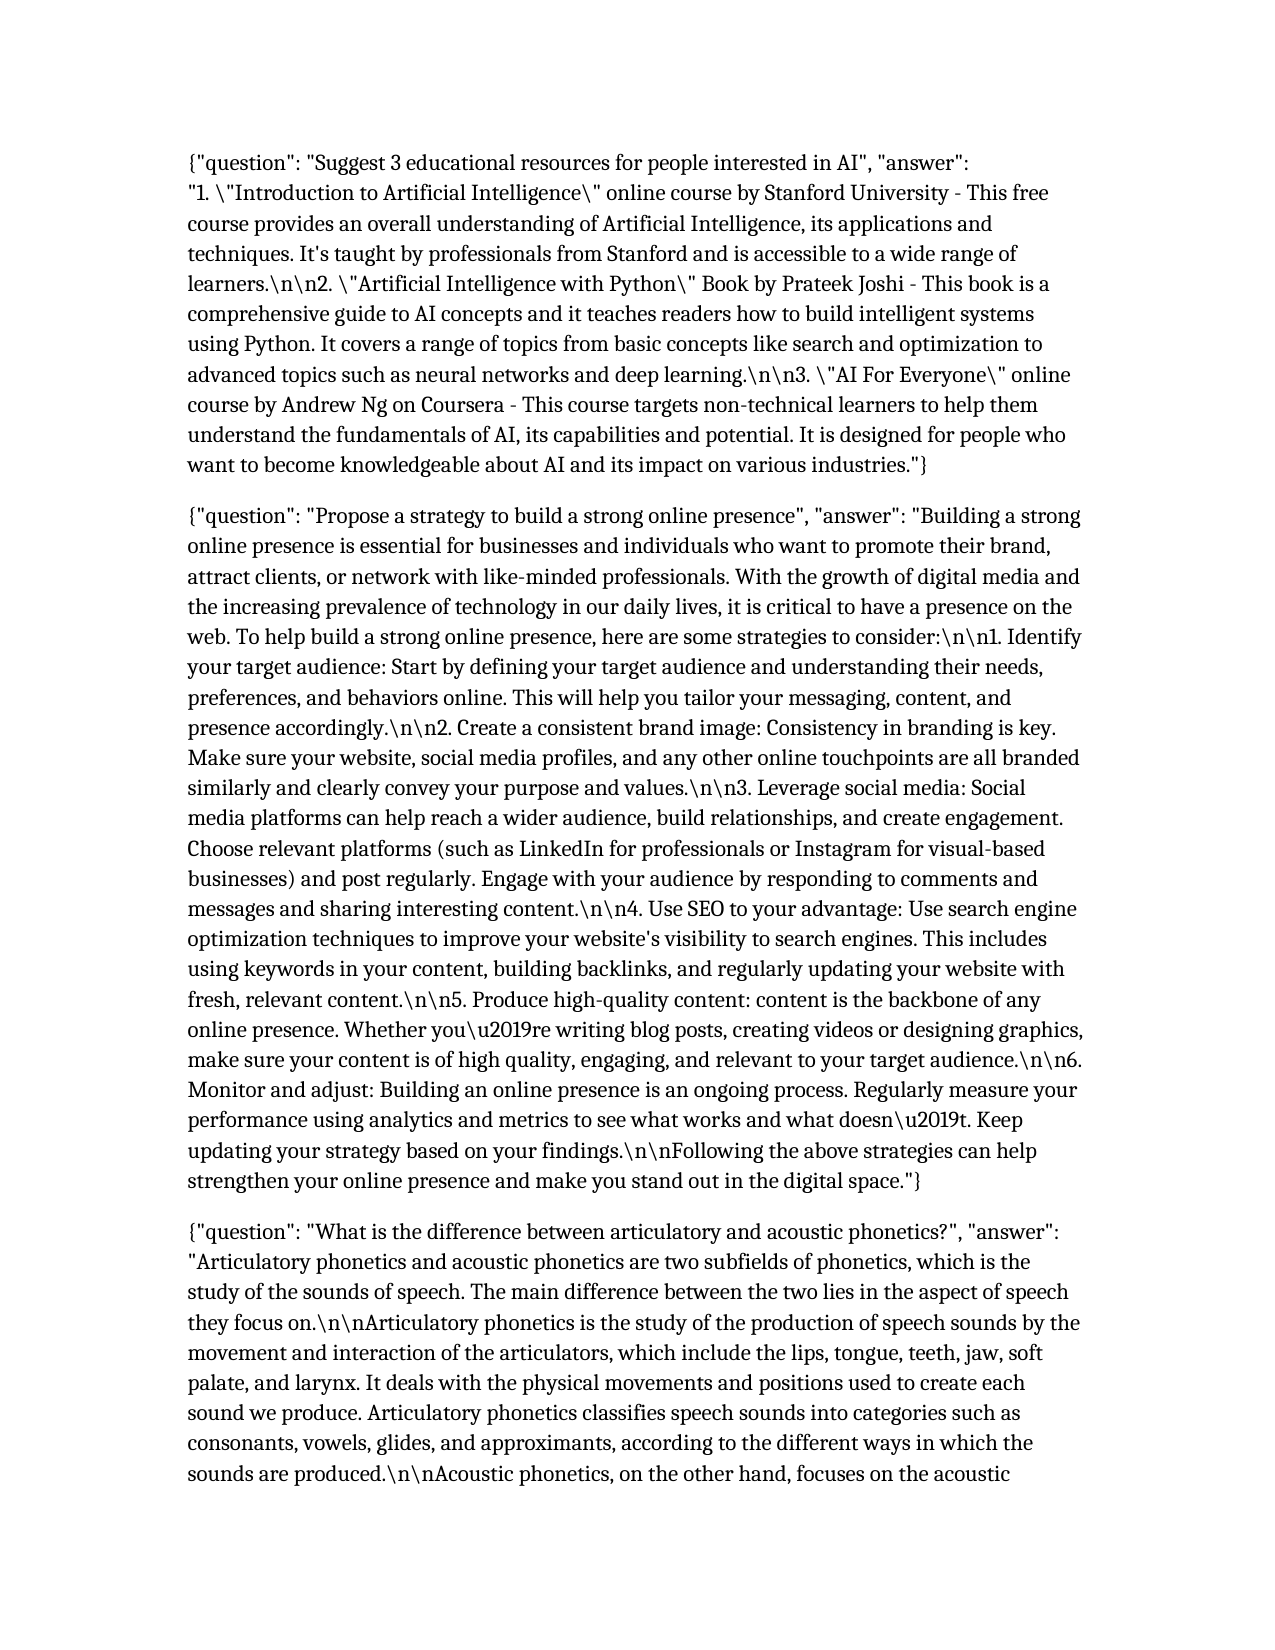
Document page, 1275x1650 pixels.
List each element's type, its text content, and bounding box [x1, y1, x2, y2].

text {"question": "Suggest 3 educational resources for people interested in AI", "answer": "1. \"Introduction to Artificial Intelligence\" online course by Stanford University - This free course provides an overall understanding of Artificial Intelligence, its applications and techniques. It's taught by professionals from Stanford and is accessible to a wide range of learners.\n\n2. \"Artificial Intelligence with Python\" Book by Prateek Joshi - This book is a comprehensive guide to AI concepts and it teaches readers how to build intelligent systems using Python. It covers a range of topics from basic concepts like search and optimization to advanced topics such as neural networks and deep learning.\n\n3. \"AI For Everyone\" online course by Andrew Ng on Coursera - This course targets non-technical learners to help them understand the fundamentals of AI, its capabilities and potential. It is designed for people who want to become knowledgeable about AI and its impact on various industries."} [187, 150, 1087, 478]
text {"question": "Propose a strategy to build a strong online presence", "answer": "Building a strong online presence is essential for businesses and individuals who want to promote their brand, attract clients, or network with like-minded professionals. With the growth of digital media and the increasing prevalence of technology in our daily lives, it is critical to have a presence on the web. To help build a strong online presence, here are some strategies to consider:\n\n1. Identify your target audience: Start by defining your target audience and understanding their needs, preferences, and behaviors online. This will help you tailor your messaging, content, and presence accordingly.\n\n2. Create a consistent brand image: Consistency in branding is key. Make sure your website, social media profiles, and any other online touchpoints are all branded similarly and clearly convey your purpose and values.\n\n3. Leverage social media: Social media platforms can help reach a wider audience, build relationships, and create engagement. Choose relevant platforms (such as LinkedIn for professionals or Instagram for visual-based businesses) and post regularly. Engage with your audience by responding to comments and messages and sharing interesting content.\n\n4. Use SEO to your advantage: Use search engine optimization techniques to improve your website's visibility to search engines. This includes using keywords in your content, building backlinks, and regularly updating your website with fresh, relevant content.\n\n5. Produce high-quality content: content is the backbone of any online presence. Whether you\u2019re writing blog posts, creating videos or designing graphics, make sure your content is of high quality, engaging, and relevant to your target audience.\n\n6. Monitor and adjust: Building an online presence is an ongoing process. Regularly measure your performance using analytics and metrics to see what works and what doesn\u2019t. Keep updating your strategy based on your findings.\n\nFollowing the above strategies can help strengthen your online presence and make you stand out in the digital space."} [187, 503, 1087, 1194]
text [187, 1219, 1087, 1487]
